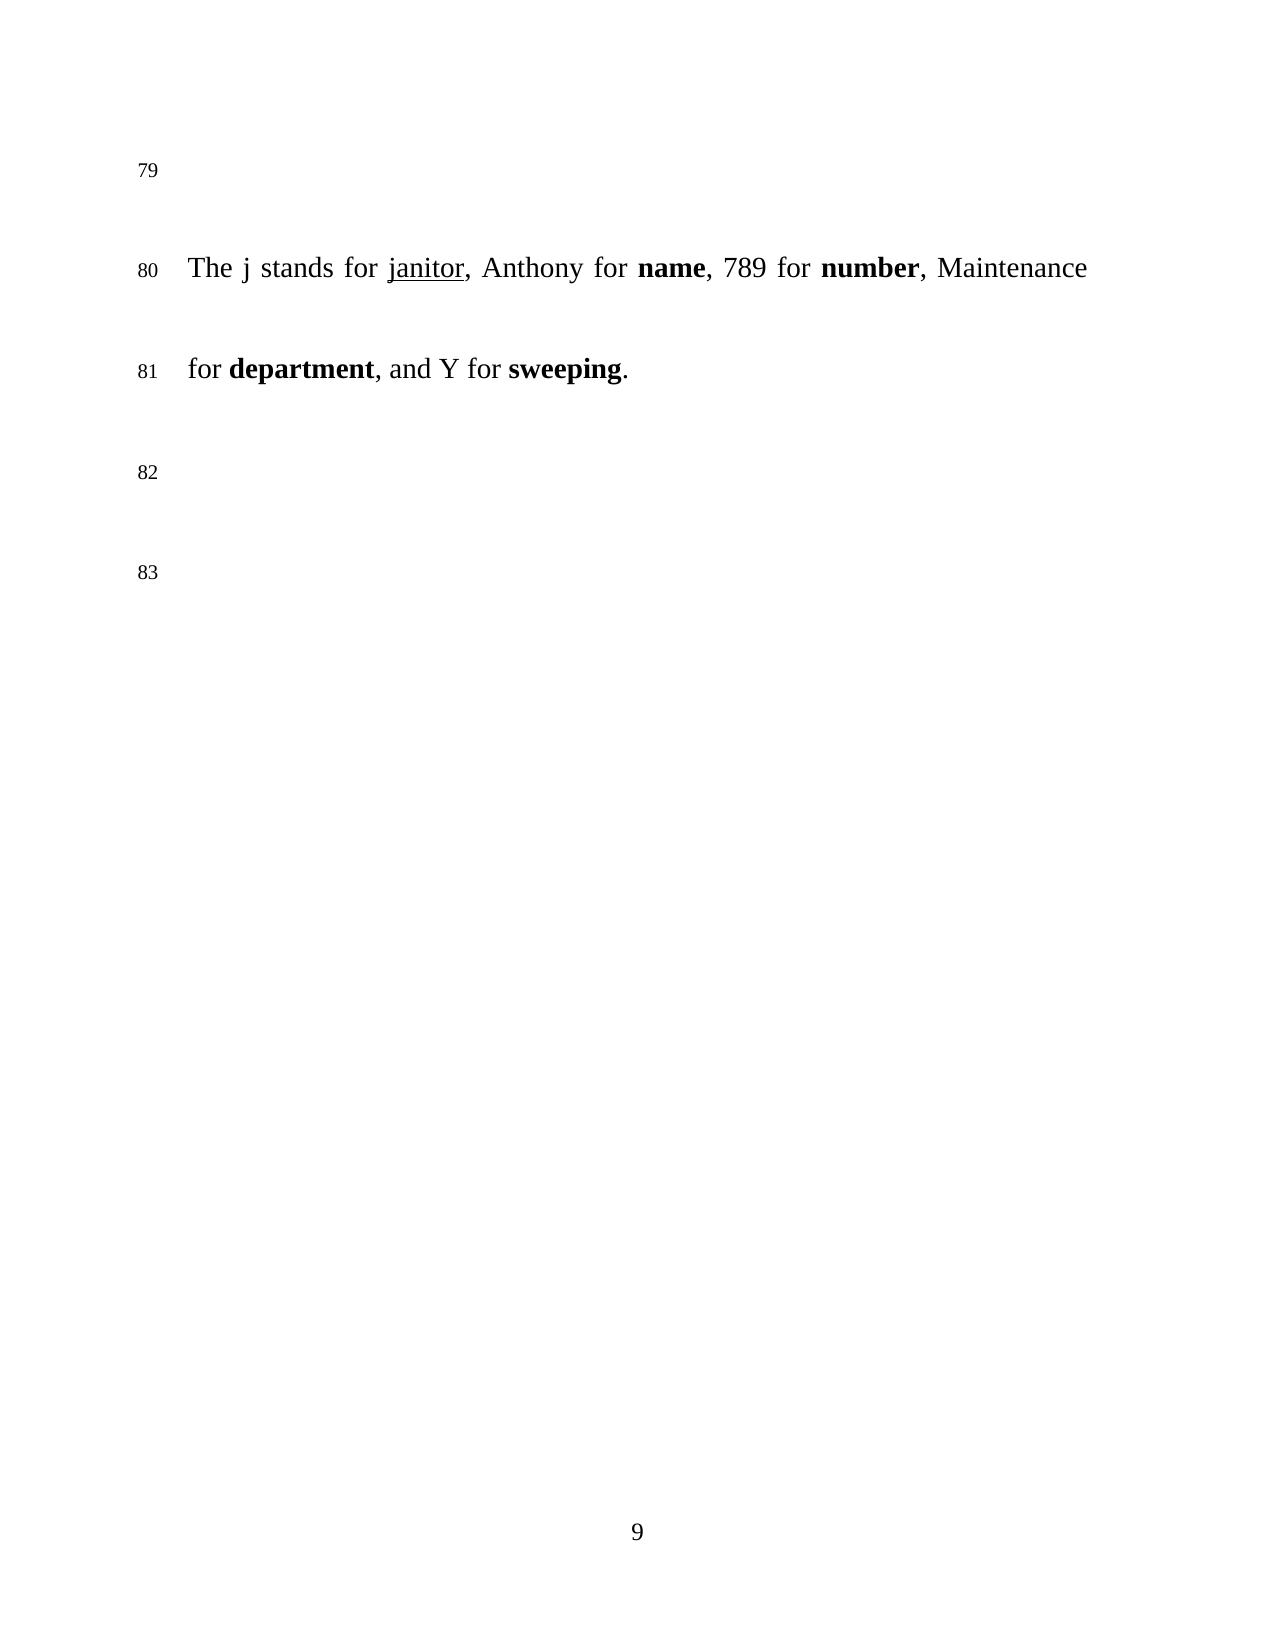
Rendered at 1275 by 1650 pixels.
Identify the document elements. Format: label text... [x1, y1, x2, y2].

text The j stands for janitor, Anthony for name, 789 for number, Maintenance for department, and Y for sweeping. [187, 251, 1087, 385]
